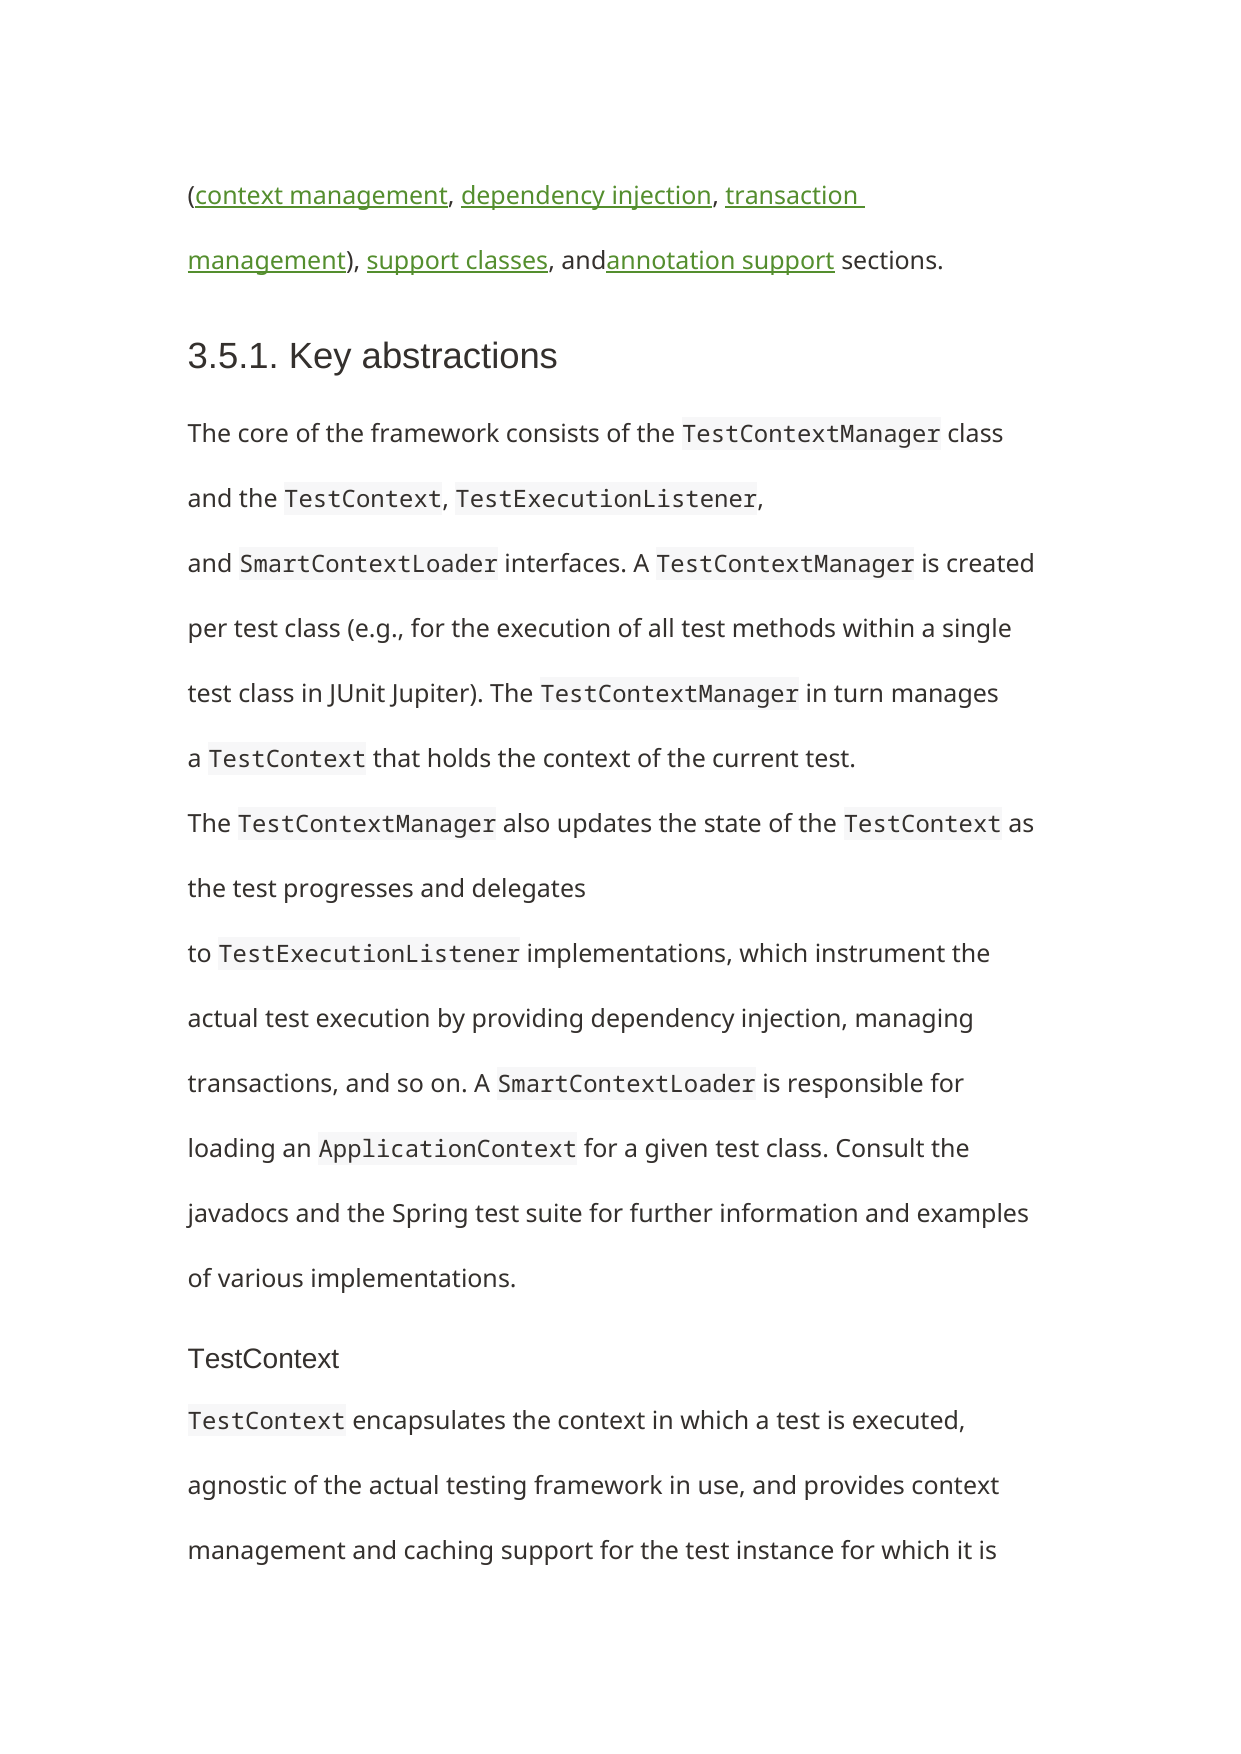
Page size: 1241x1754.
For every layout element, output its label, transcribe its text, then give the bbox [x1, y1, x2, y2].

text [187, 162, 1053, 292]
text The core of the framework consists of the TestContextManager class and the TestContext, TestExecutionListener, and SmartContextLoader interfaces. A TestContextManager is created per test class (e.g., for the execution of all test methods within a single test class in JUnit Jupiter). The TestContextManager in turn manages a TestContext that holds the context of the current test. The TestContextManager also updates the state of the TestContext as the test progresses and delegates to TestExecutionListener implementations, which instrument the actual test execution by providing dependency injection, managing transactions, and so on. A SmartContextLoader is responsible for loading an ApplicationContext for a given test class. Consult the javadocs and the Spring test suite for further information and examples of various implementations. [187, 401, 1053, 1311]
subtitle 3.5.1. Key abstractions [187, 323, 1053, 388]
subtitle TestContext [187, 1342, 1053, 1374]
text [187, 1387, 1053, 1582]
